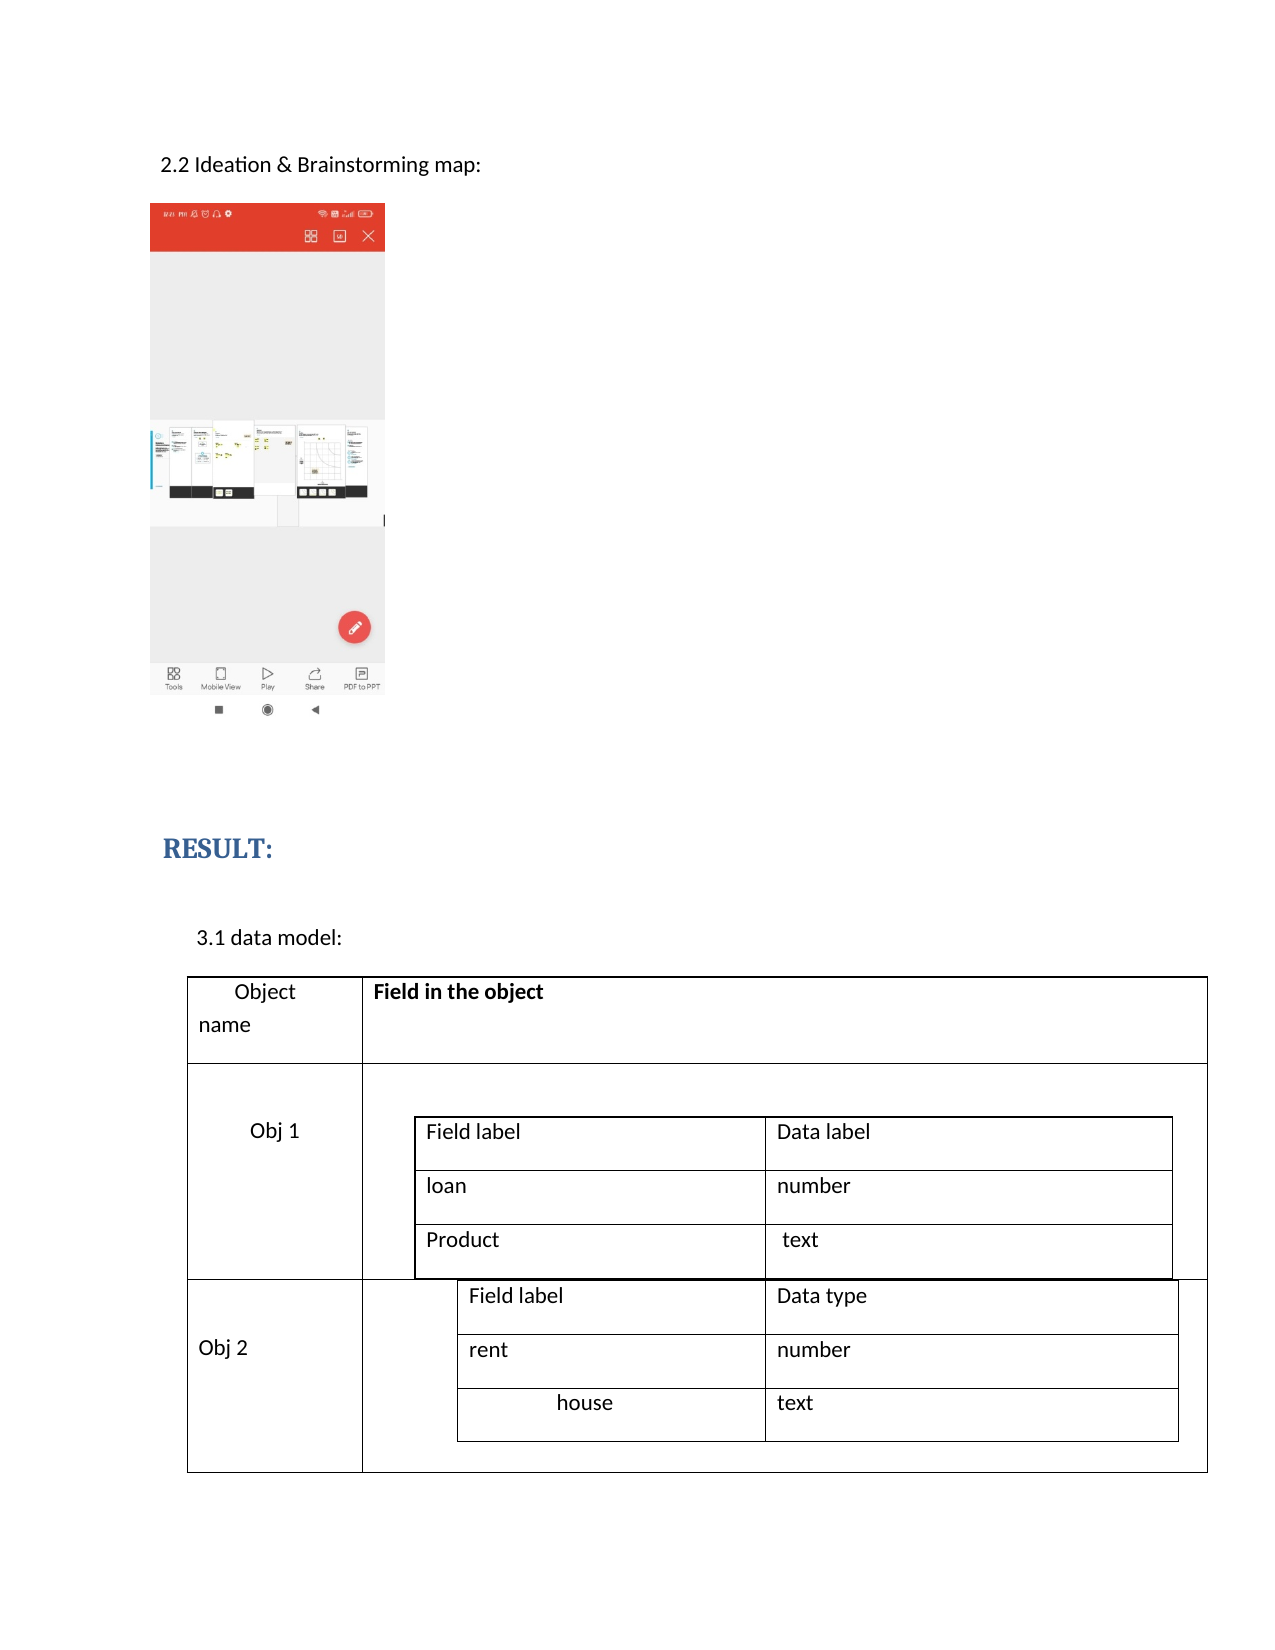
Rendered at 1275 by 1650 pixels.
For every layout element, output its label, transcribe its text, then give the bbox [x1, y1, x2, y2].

table_cell [363, 1064, 1207, 1279]
table_header Field in the object [363, 978, 1207, 1062]
text 3.1 data model: [150, 923, 1125, 951]
text 2.2 Ideation & Brainstorming map: [150, 150, 1125, 178]
table_cell Obj 1 [188, 1064, 362, 1279]
subtitle RESULT: [150, 832, 1125, 865]
table_cell Obj 2 [188, 1280, 362, 1472]
picture [150, 203, 385, 725]
table_cell [363, 1280, 1207, 1472]
table_header Object name [188, 978, 362, 1062]
